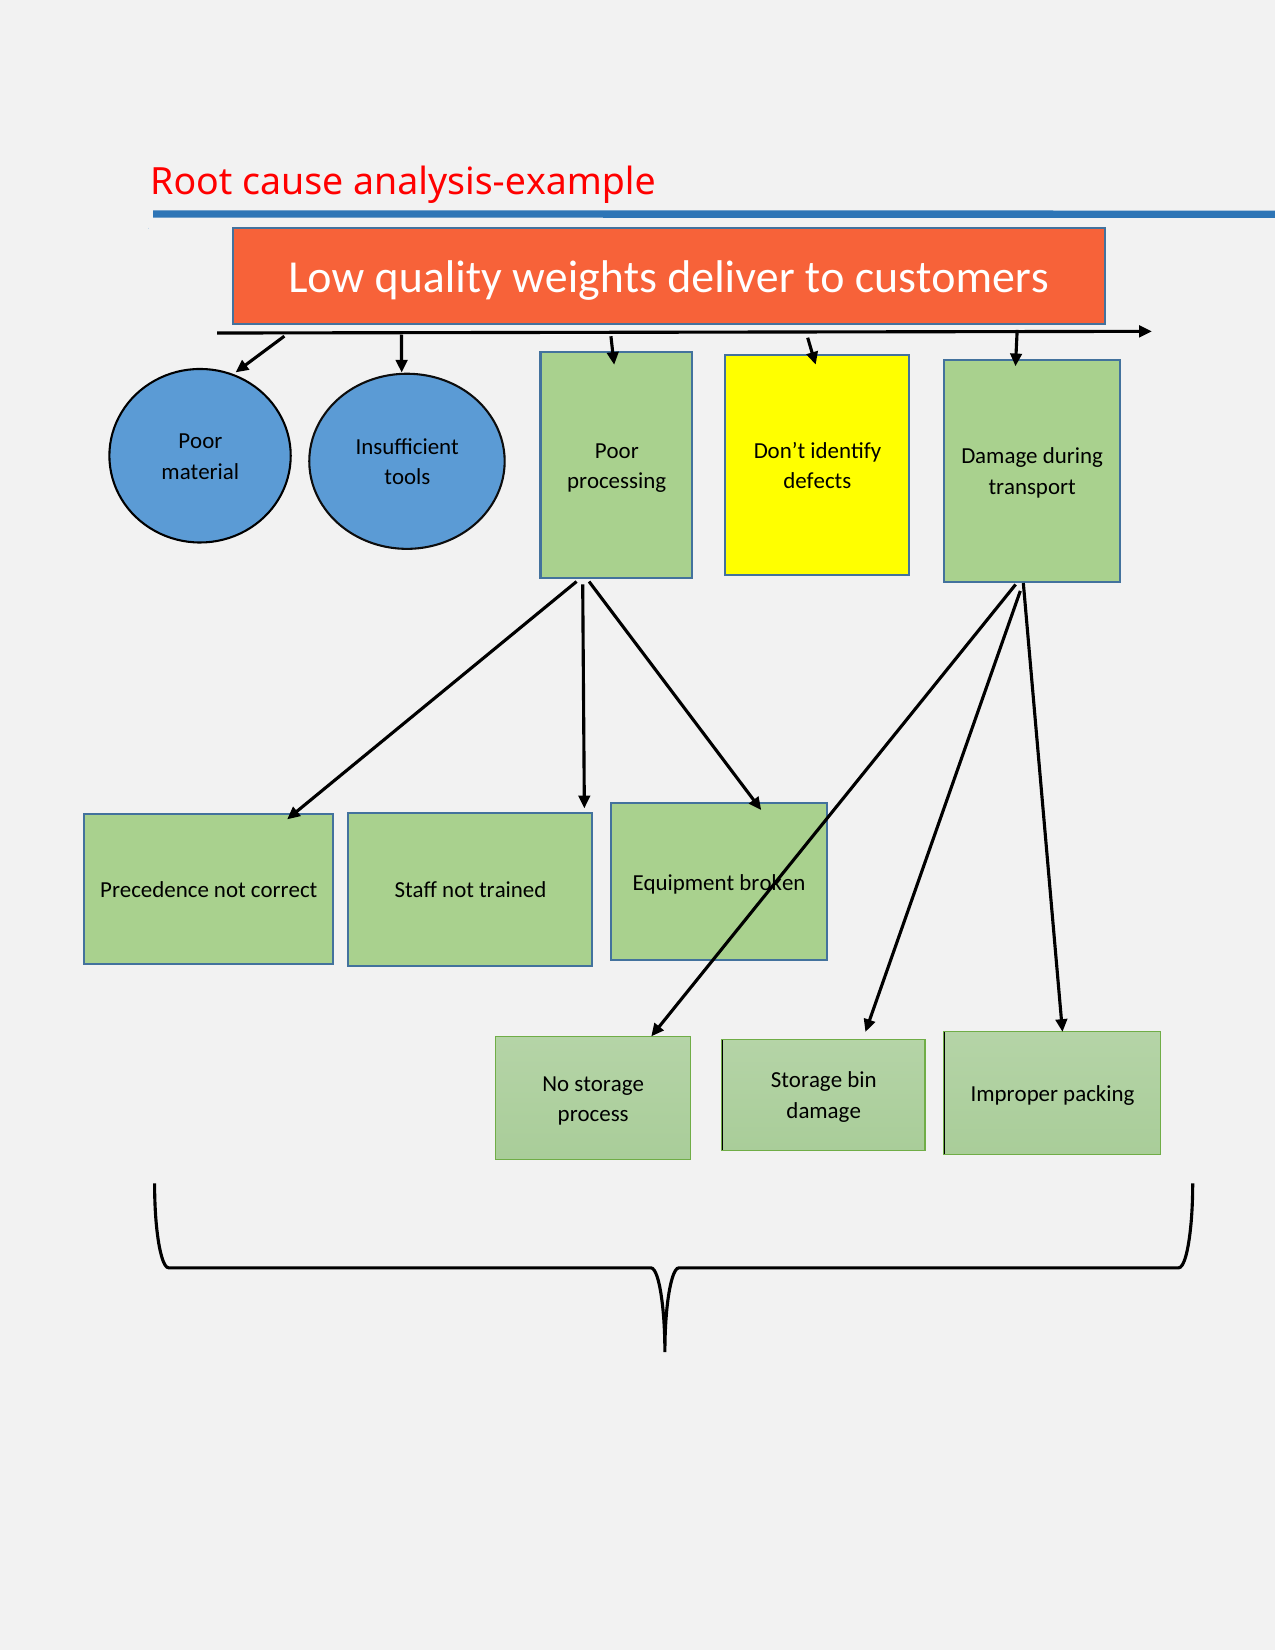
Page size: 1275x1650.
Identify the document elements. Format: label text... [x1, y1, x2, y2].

subtitle Root cause analysis-example [150, 154, 1125, 205]
